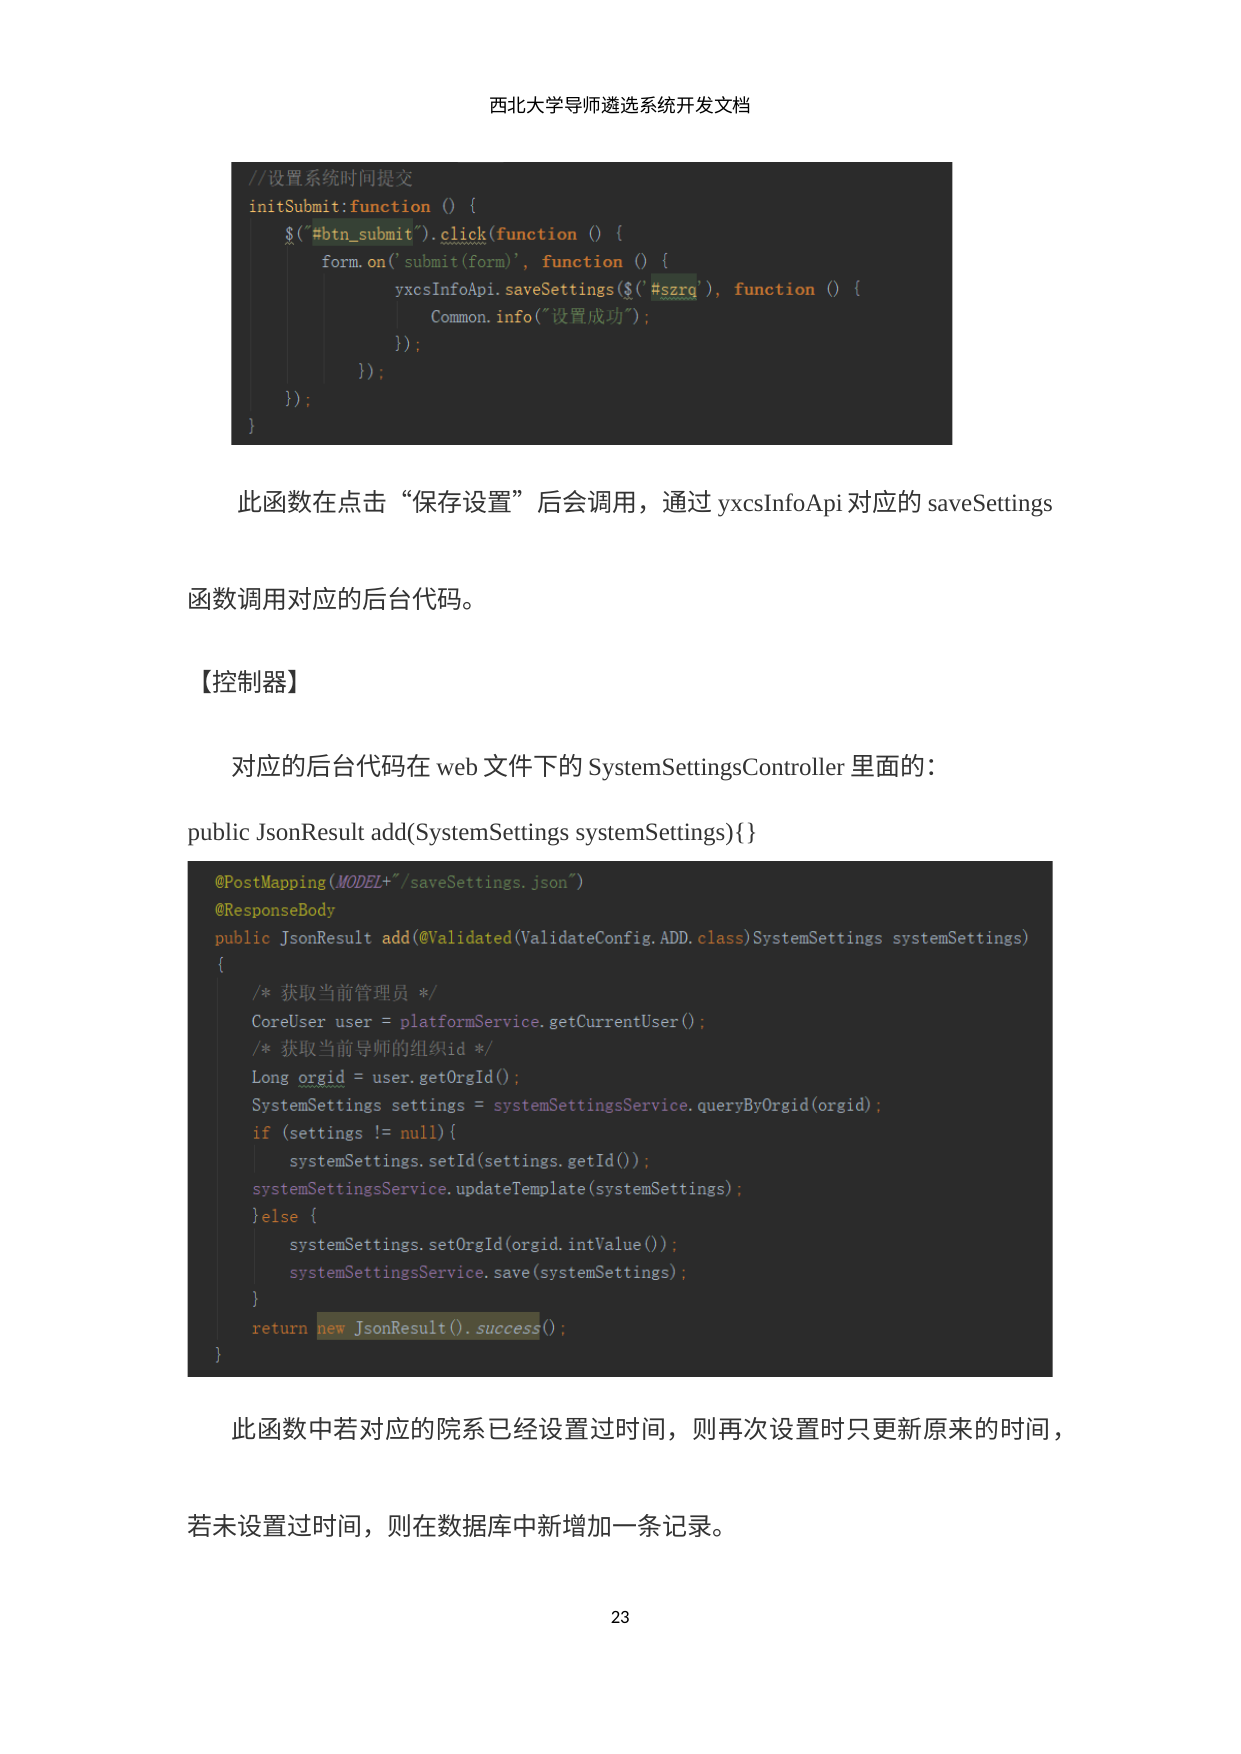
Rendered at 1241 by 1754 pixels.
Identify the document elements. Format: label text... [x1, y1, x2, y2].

picture [231, 162, 953, 445]
text 对应的后台代码在web文件下的SystemSettingsController里面的： [187, 732, 1053, 797]
text public JsonResult add(SystemSettings systemSettings){} [187, 815, 1053, 847]
text 此函数中若对应的院系已经设置过时间，则再次设置时只更新原来的时间，若未设置过时间，则在数据库中新增加一条记录。 [187, 1395, 1053, 1557]
text 此函数在点击“保存设置”后会调用，通过yxcsInfoApi对应的saveSettings函数调用对应的后台代码。 [187, 468, 1053, 630]
picture [187, 861, 1053, 1377]
text 【控制器】 [187, 648, 1053, 713]
